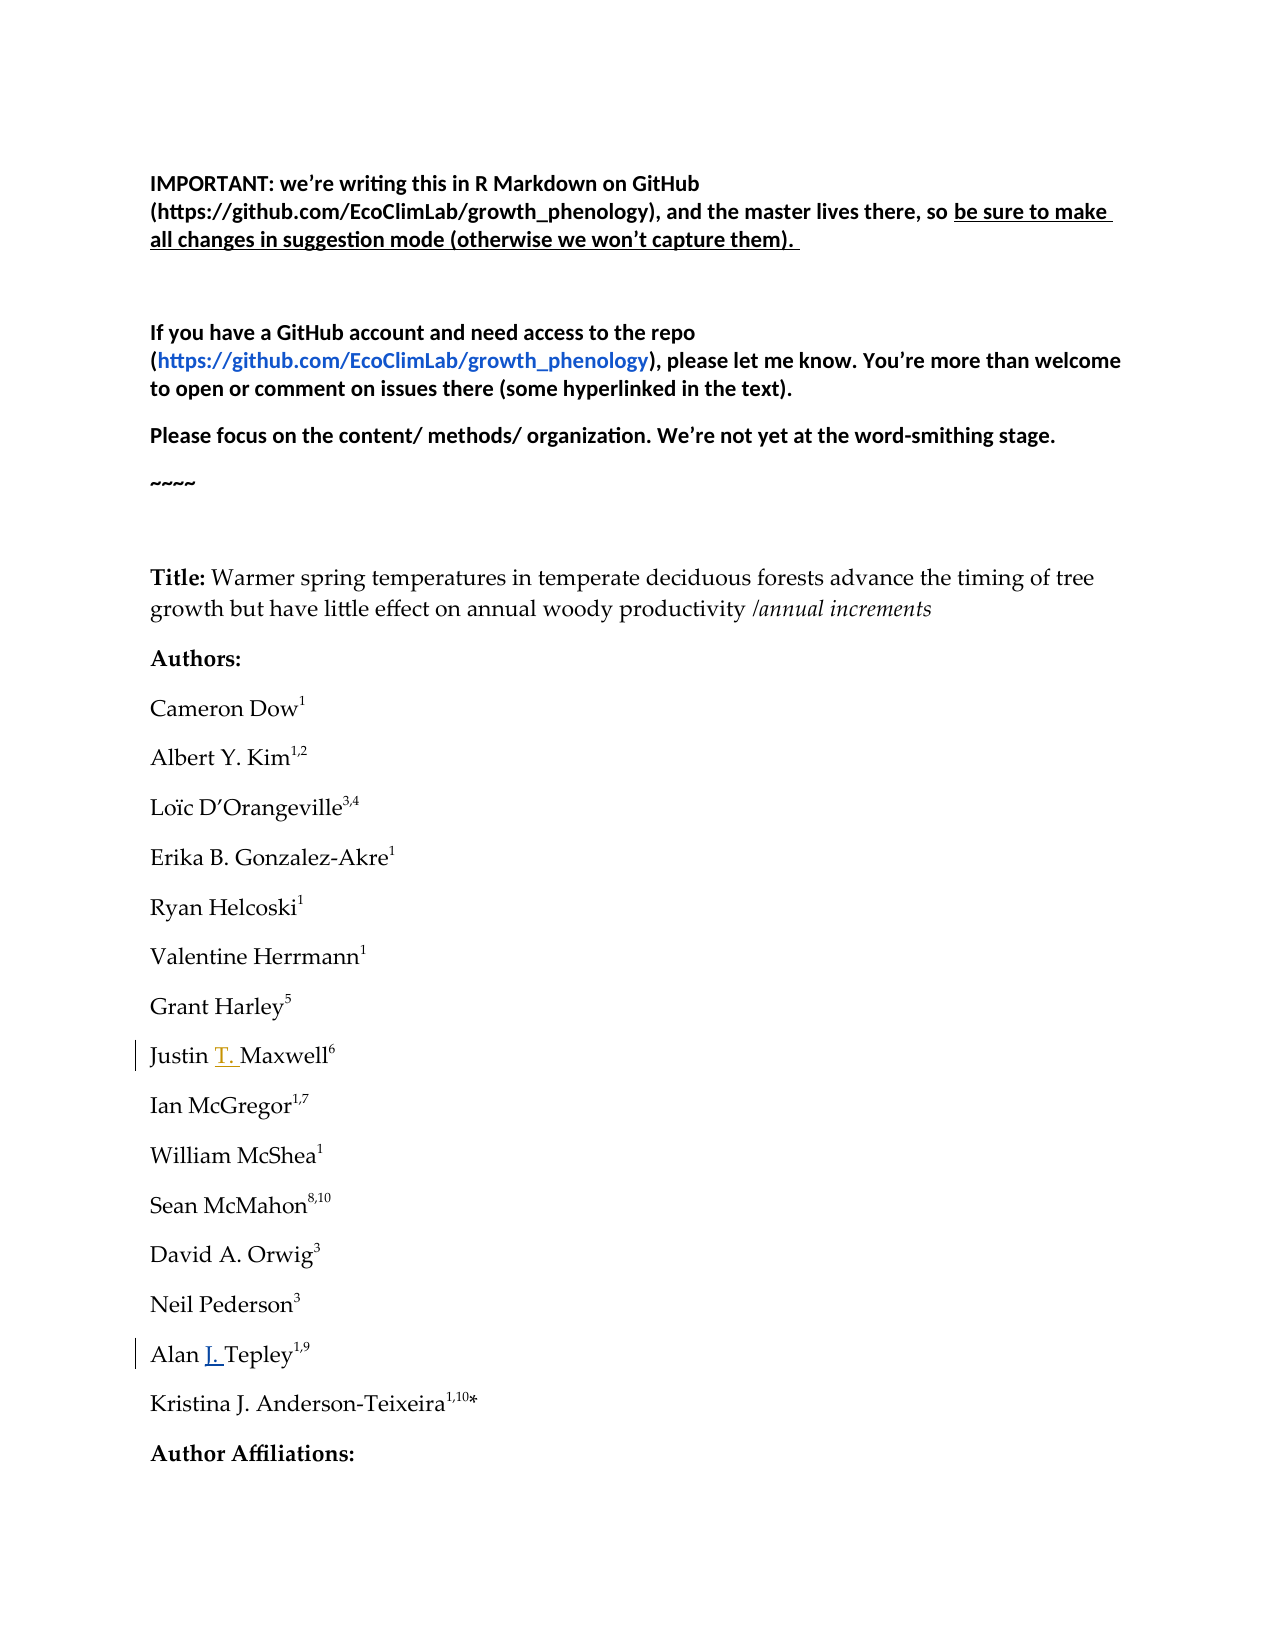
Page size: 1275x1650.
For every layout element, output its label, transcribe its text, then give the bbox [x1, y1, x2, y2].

text Loïc D’Orangeville3,4 [150, 791, 1125, 822]
text Erika B. Gonzalez-Akre1 [150, 841, 1125, 872]
text Author Affiliations: [150, 1437, 1125, 1468]
text Sean McMahon8,10 [150, 1189, 1125, 1219]
text Please focus on the content/ methods/ organization. We’re not yet at the word-smithing stage. [150, 421, 1125, 449]
text Justin Maxwell6 [150, 1039, 1125, 1071]
text Valentine Herrmann1 [150, 940, 1125, 971]
text IMPORTANT: we’re writing this in R Markdown on GitHub (https://github.com/EcoClimLab/growth_phenology), and the master lives there, so be sure to make all changes in suggestion mode (otherwise we won’t capture them). [150, 169, 1125, 253]
text Grant Harley5 [150, 990, 1125, 1021]
text David A. Orwig3 [150, 1238, 1125, 1269]
text Title: Warmer spring temperatures in temperate deciduous forests advance the timing of tree growth but have little effect on annual woody productivity /annual increments [150, 561, 1125, 623]
text Alan Tepley1,9 [150, 1338, 1125, 1369]
text Cameron Dow1 [150, 692, 1125, 723]
text Neil Pederson3 [150, 1288, 1125, 1319]
text ~~~~ [150, 468, 1125, 496]
text Kristina J. Anderson-Teixeira1,10* [150, 1387, 1125, 1418]
text If you have a GitHub account and need access to the repo (https://github.com/EcoClimLab/growth_phenology), please let me know. You’re more than welcome to open or comment on issues there (some hyperlinked in the text). [150, 318, 1125, 402]
text Ian McGregor1,7 [150, 1089, 1125, 1120]
text Ryan Helcoski1 [150, 891, 1125, 921]
text Albert Y. Kim1,2 [150, 741, 1125, 772]
text Authors: [150, 642, 1125, 673]
text William McShea1 [150, 1139, 1125, 1170]
